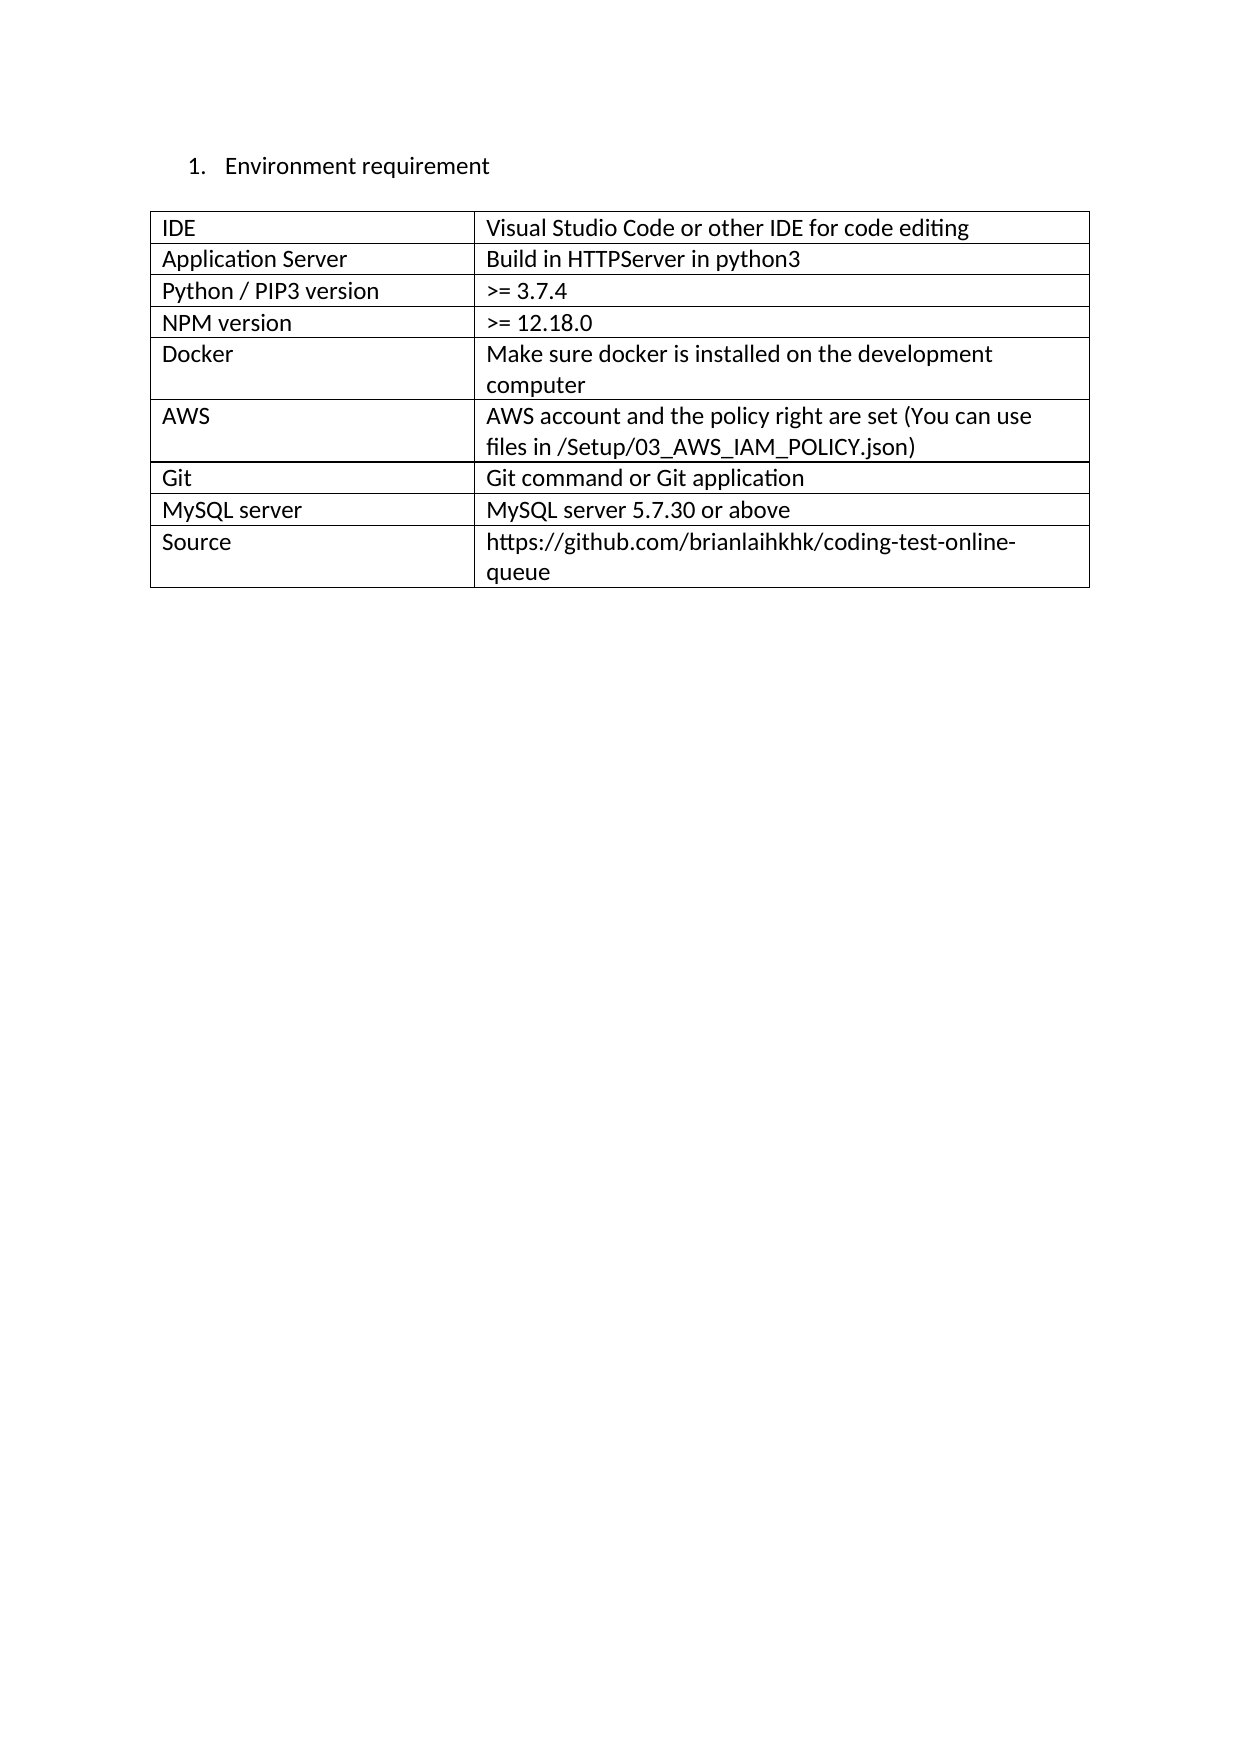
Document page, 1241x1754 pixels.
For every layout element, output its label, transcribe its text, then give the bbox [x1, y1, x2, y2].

table_cell Make sure docker is installed on the development computer [475, 338, 1089, 399]
table_cell Docker [151, 338, 474, 399]
list Environment requirement [187, 150, 1090, 181]
table_header IDE [151, 212, 474, 243]
table_cell AWS [151, 400, 474, 461]
table_header Visual Studio Code or other IDE for code editing [475, 212, 1089, 243]
table_cell Git [151, 463, 474, 493]
table_cell >= 12.18.0 [475, 307, 1089, 337]
table_cell NPM version [151, 307, 474, 337]
table_cell Source [151, 526, 474, 587]
table_cell MySQL server [151, 494, 474, 524]
table_cell Application Server [151, 244, 474, 274]
table_cell AWS account and the policy right are set (You can use files in /Setup/03_AWS_IAM_POLICY.json) [475, 400, 1089, 461]
table_cell Build in HTTPServer in python3 [475, 244, 1089, 274]
table_cell MySQL server 5.7.30 or above [475, 494, 1089, 524]
table_cell https://github.com/brianlaihkhk/coding-test-online-queue [475, 526, 1089, 587]
table_cell Git command or Git application [475, 463, 1089, 493]
table_cell Python / PIP3 version [151, 275, 474, 306]
table_cell >= 3.7.4 [475, 275, 1089, 306]
